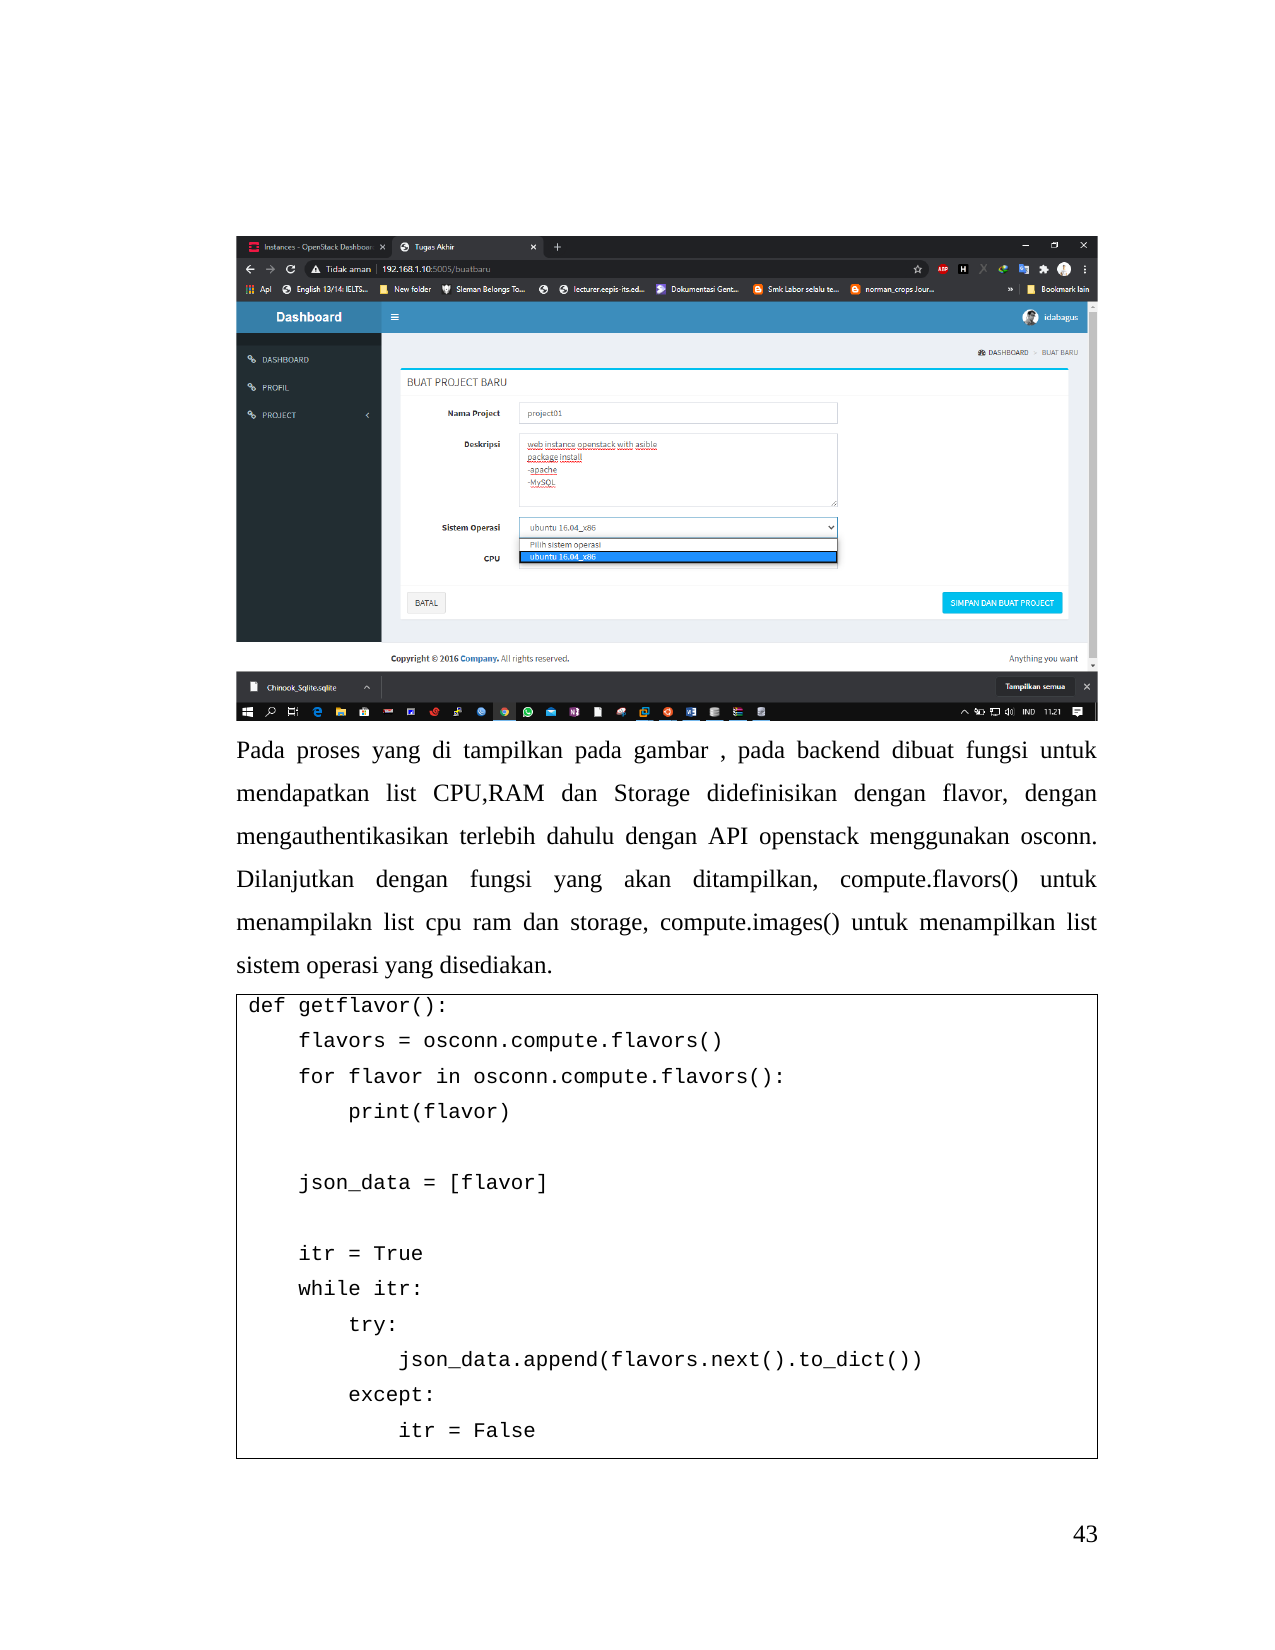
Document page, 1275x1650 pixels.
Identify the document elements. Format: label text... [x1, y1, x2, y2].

picture [236, 236, 1098, 721]
text Pada proses yang di tampilkan pada gambar , pada backend dibuat fungsi untuk mendapatkan list CPU,RAM dan Storage didefinisikan dengan flavor, dengan mengauthentikasikan terlebih dahulu dengan API openstack menggunakan osconn. Dilanjutkan dengan fungsi yang akan ditampilkan, compute.flavors() untuk menampilakn list cpu ram dan storage, compute.images() untuk menampilkan list sistem operasi yang disediakan. [236, 735, 1098, 979]
